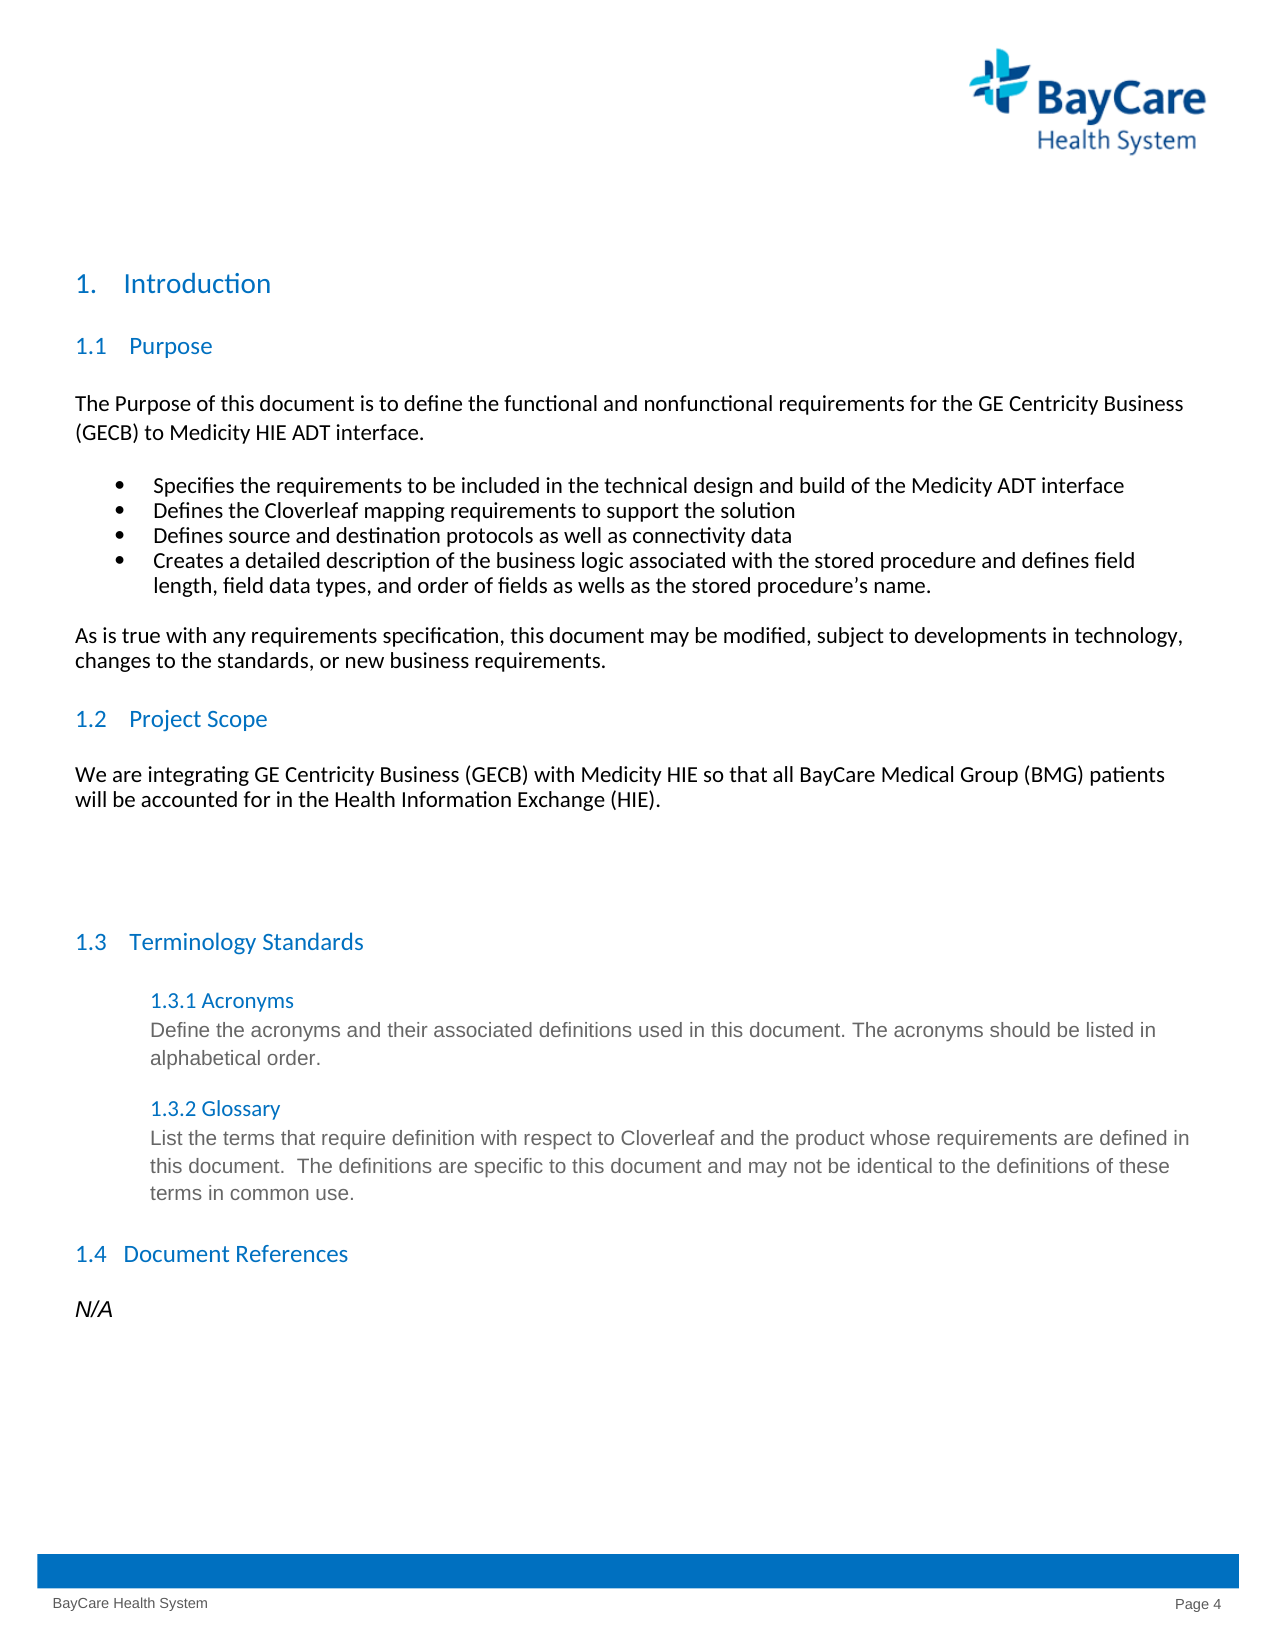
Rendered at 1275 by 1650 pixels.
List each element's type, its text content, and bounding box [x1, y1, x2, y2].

subtitle 1.1 Purpose [75, 330, 1200, 360]
subtitle 1.3.1 Acronyms [75, 986, 1200, 1014]
subtitle 1. Introduction [75, 265, 1200, 301]
subtitle 1.3.2 Glossary [75, 1094, 1200, 1122]
subtitle 1.4 Document References [75, 1238, 1200, 1268]
subtitle 1.2 Project Scope [75, 703, 1200, 733]
picture [951, 37, 1233, 168]
subtitle 1.3 Terminology Standards [75, 926, 1200, 957]
